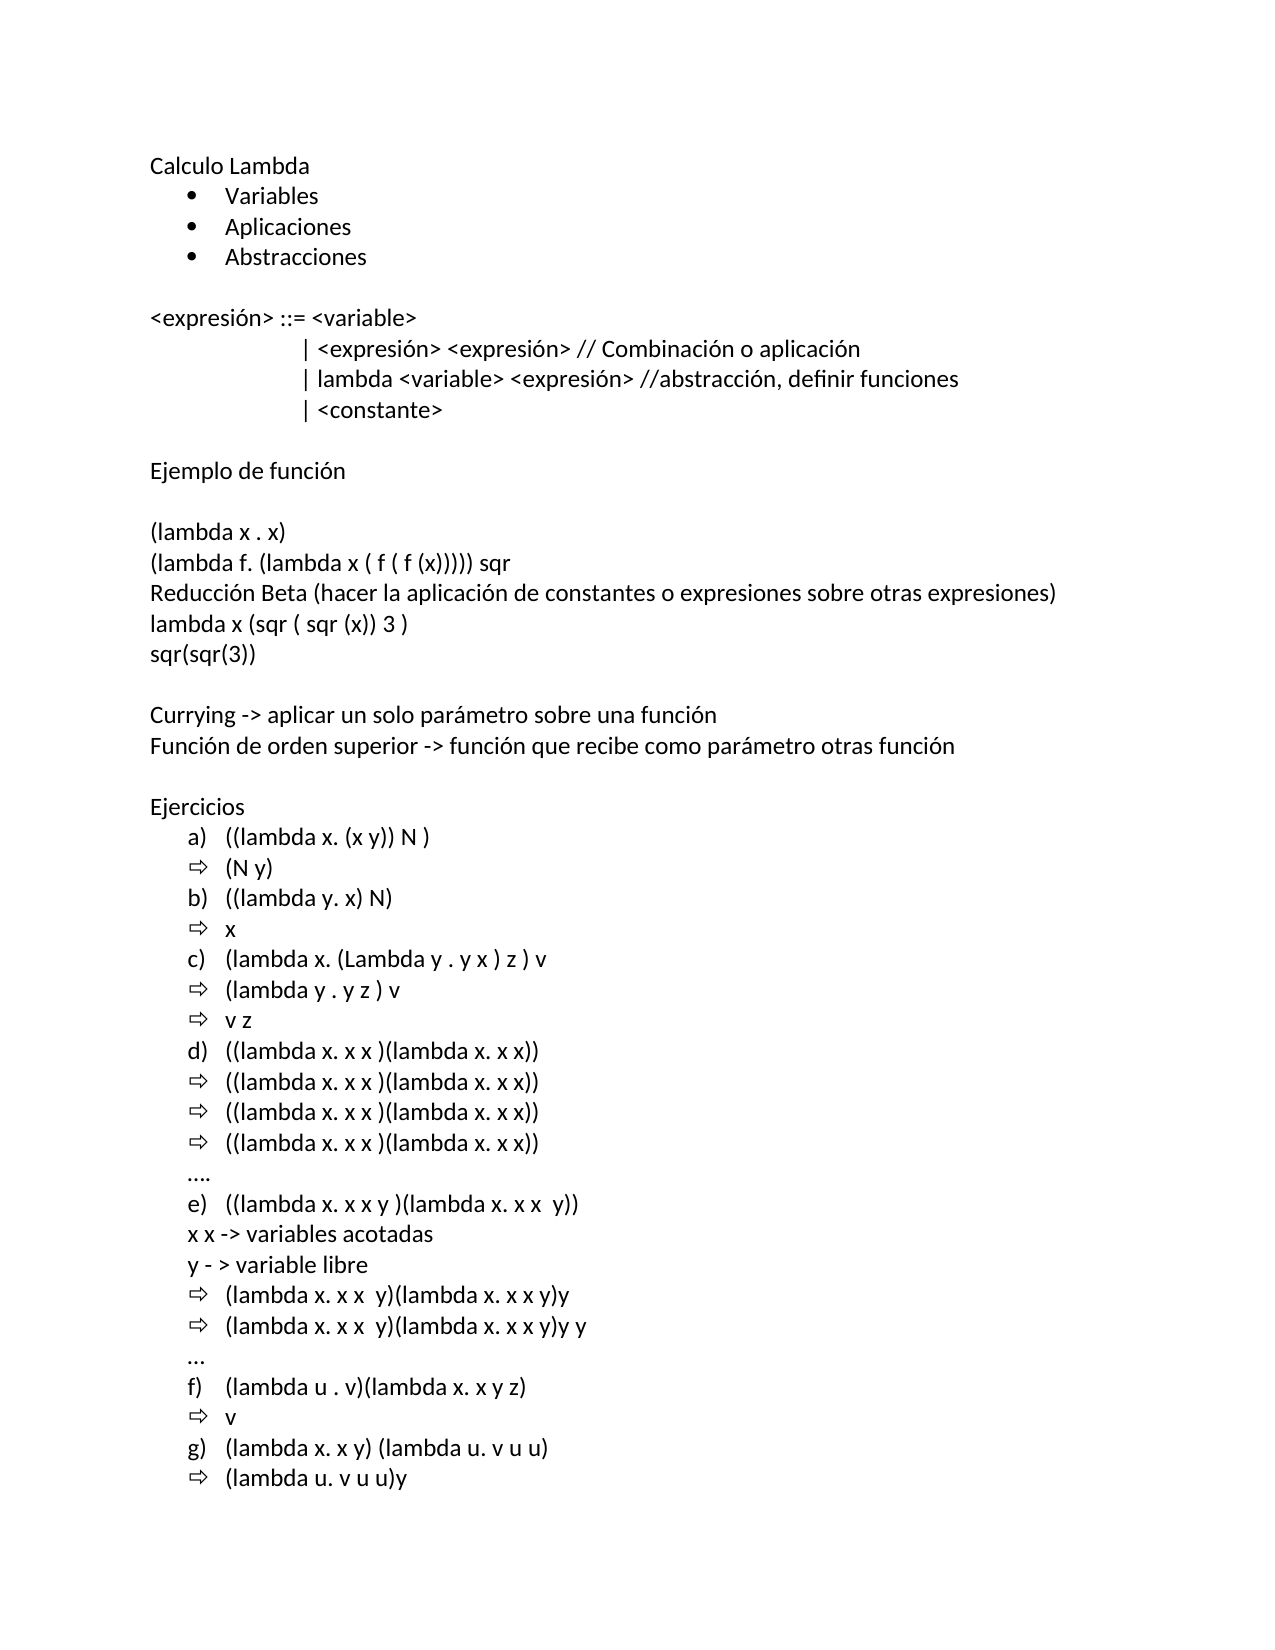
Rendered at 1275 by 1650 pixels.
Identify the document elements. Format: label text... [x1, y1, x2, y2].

text … [187, 1340, 1125, 1371]
text …. [187, 1157, 1125, 1188]
text | <constante> [150, 394, 1125, 425]
list (lambda u. v u u)y [187, 1462, 1125, 1493]
text | lambda <variable> <expresión> //abstracción, definir funciones [150, 364, 1125, 394]
list (lambda x. x x y)(lambda x. x x y)y y [187, 1310, 1125, 1340]
list (lambda x. x y) (lambda u. v u u) [187, 1432, 1125, 1462]
list ((lambda y. x) N) [187, 882, 1125, 913]
text lambda x (sqr ( sqr (x)) 3 ) [150, 608, 1125, 638]
list (lambda x. x x y)(lambda x. x x y)y [187, 1279, 1125, 1310]
list ((lambda x. x x )(lambda x. x x)) [187, 1035, 1125, 1066]
text Reducción Beta (hacer la aplicación de constantes o expresiones sobre otras expresiones) [150, 577, 1125, 608]
text Ejemplo de función [150, 455, 1125, 486]
text (lambda f. (lambda x ( f ( f (x))))) sqr [150, 547, 1125, 577]
list v z [187, 1004, 1125, 1035]
list ((lambda x. x x )(lambda x. x x)) [187, 1096, 1125, 1127]
text Calculo Lambda [150, 150, 1125, 181]
list ((lambda x. x x y )(lambda x. x x y)) [187, 1188, 1125, 1218]
text Ejercicios [150, 791, 1125, 821]
text Función de orden superior -> función que recibe como parámetro otras función [150, 730, 1125, 760]
list ((lambda x. x x )(lambda x. x x)) [187, 1066, 1125, 1096]
text Currying -> aplicar un solo parámetro sobre una función [150, 699, 1125, 730]
text <expresión> ::= <variable> [150, 303, 1125, 333]
list x [187, 913, 1125, 943]
list Variables [187, 181, 1125, 211]
list (N y) [187, 852, 1125, 882]
list (lambda y . y z ) v [187, 974, 1125, 1004]
list (lambda u . v)(lambda x. x y z) [187, 1371, 1125, 1401]
text | <expresión> <expresión> // Combinación o aplicación [150, 333, 1125, 364]
list Abstracciones [187, 242, 1125, 272]
text y - > variable libre [187, 1249, 1125, 1279]
list (lambda x. (Lambda y . y x ) z ) v [187, 943, 1125, 974]
list v [187, 1401, 1125, 1432]
text x x -> variables acotadas [187, 1218, 1125, 1249]
list ((lambda x. (x y)) N ) [187, 821, 1125, 852]
text sqr(sqr(3)) [150, 638, 1125, 669]
text (lambda x . x) [150, 516, 1125, 547]
list Aplicaciones [187, 211, 1125, 242]
list ((lambda x. x x )(lambda x. x x)) [187, 1127, 1125, 1157]
